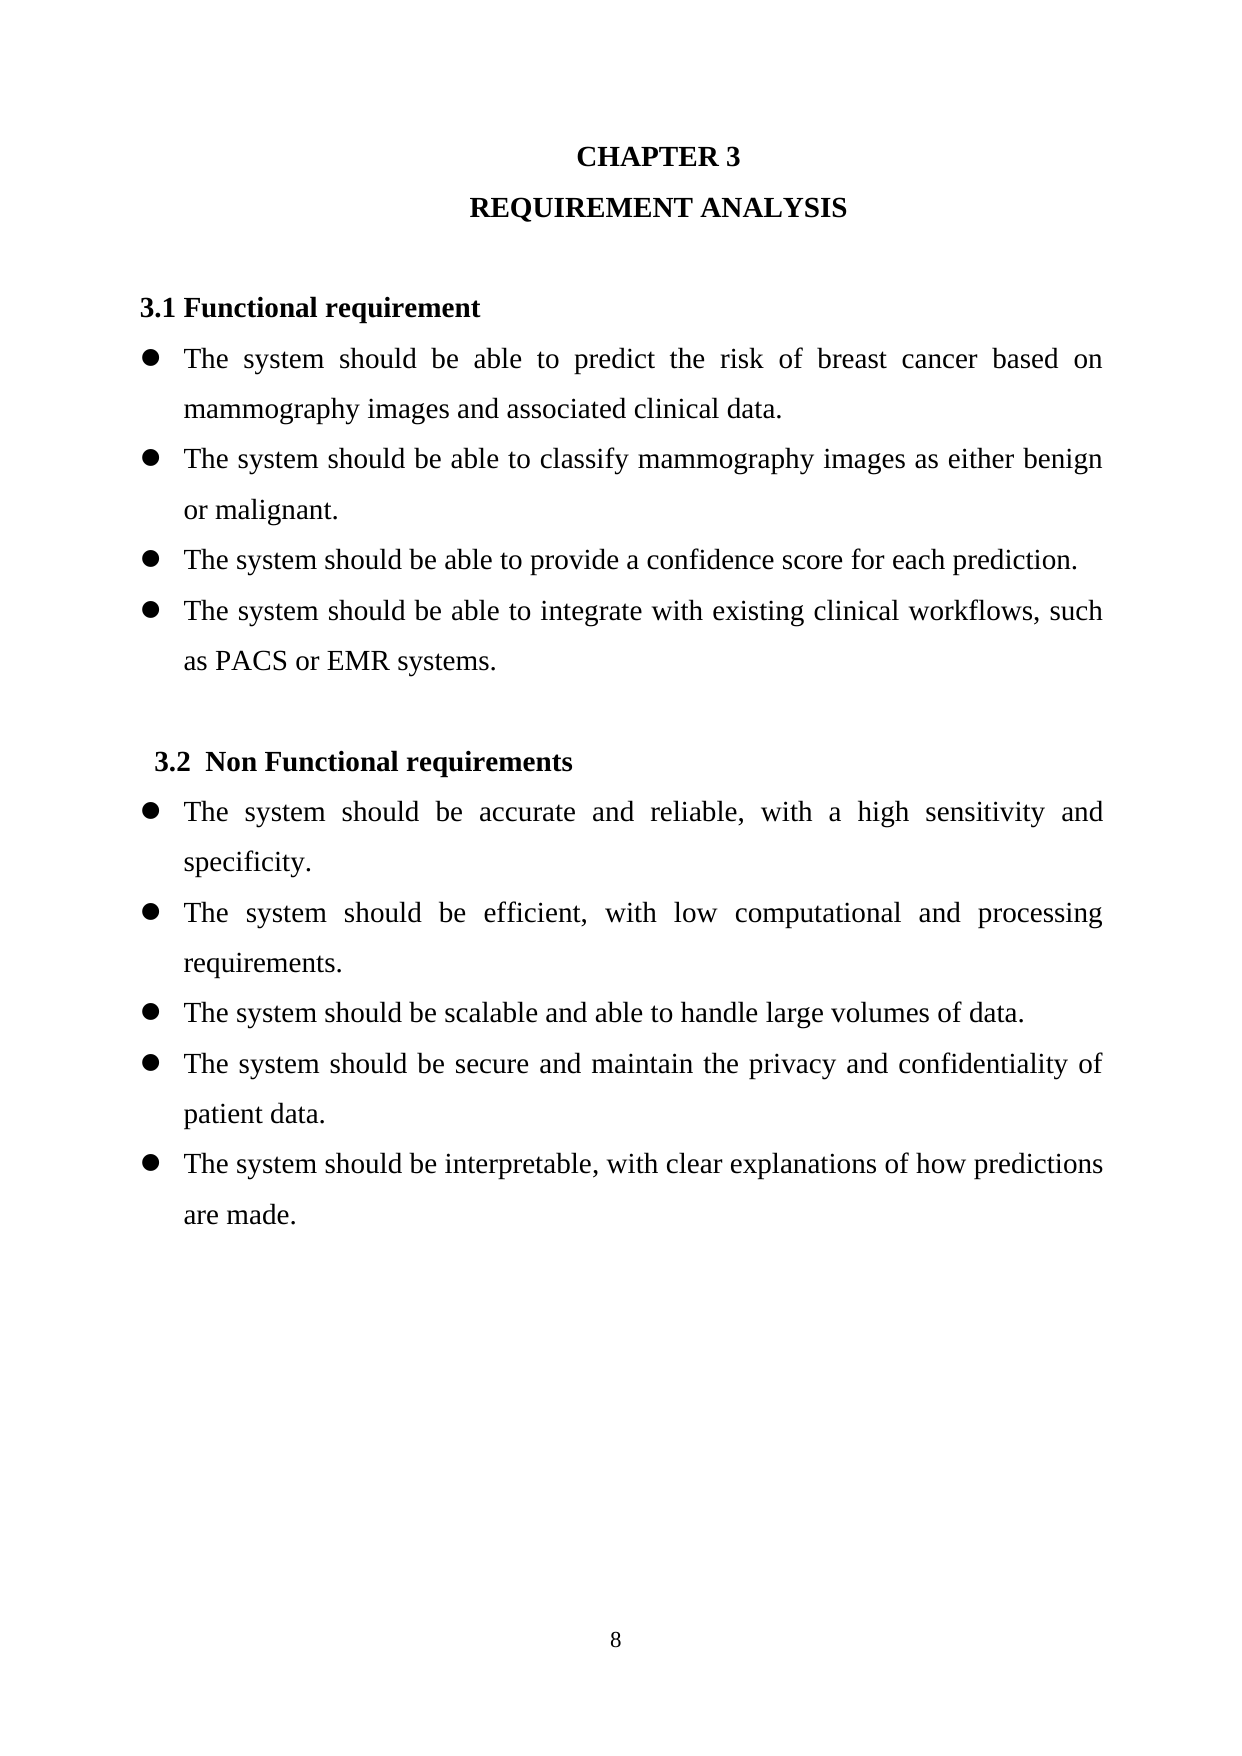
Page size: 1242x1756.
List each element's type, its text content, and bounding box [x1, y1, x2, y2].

text CHAPTER 3 [139, 139, 1104, 173]
text 3.1 Functional requirement [139, 291, 1104, 324]
list The system should be accurate and reliable, with a high sensitivity and specificity. [139, 794, 1104, 878]
list The system should be scalable and able to handle large volumes of data. [139, 996, 1104, 1029]
text 3.2 Non Functional requirements [139, 744, 1104, 777]
list The system should be secure and maintain the privacy and confidentiality of patient data. [139, 1046, 1104, 1130]
list The system should be able to predict the risk of breast cancer based on mammography images and associated clinical data. [139, 341, 1104, 425]
list The system should be interpretable, with clear explanations of how predictions are made. [139, 1147, 1104, 1231]
list The system should be able to classify mammography images as either benign or malignant. [139, 442, 1104, 526]
list The system should be able to integrate with existing clinical workflows, such as PACS or EMR systems. [139, 593, 1104, 677]
text REQUIREMENT ANALYSIS [139, 190, 1104, 223]
list The system should be able to provide a confidence score for each prediction. [139, 542, 1104, 576]
list The system should be efficient, with low computational and processing requirements. [139, 895, 1104, 979]
